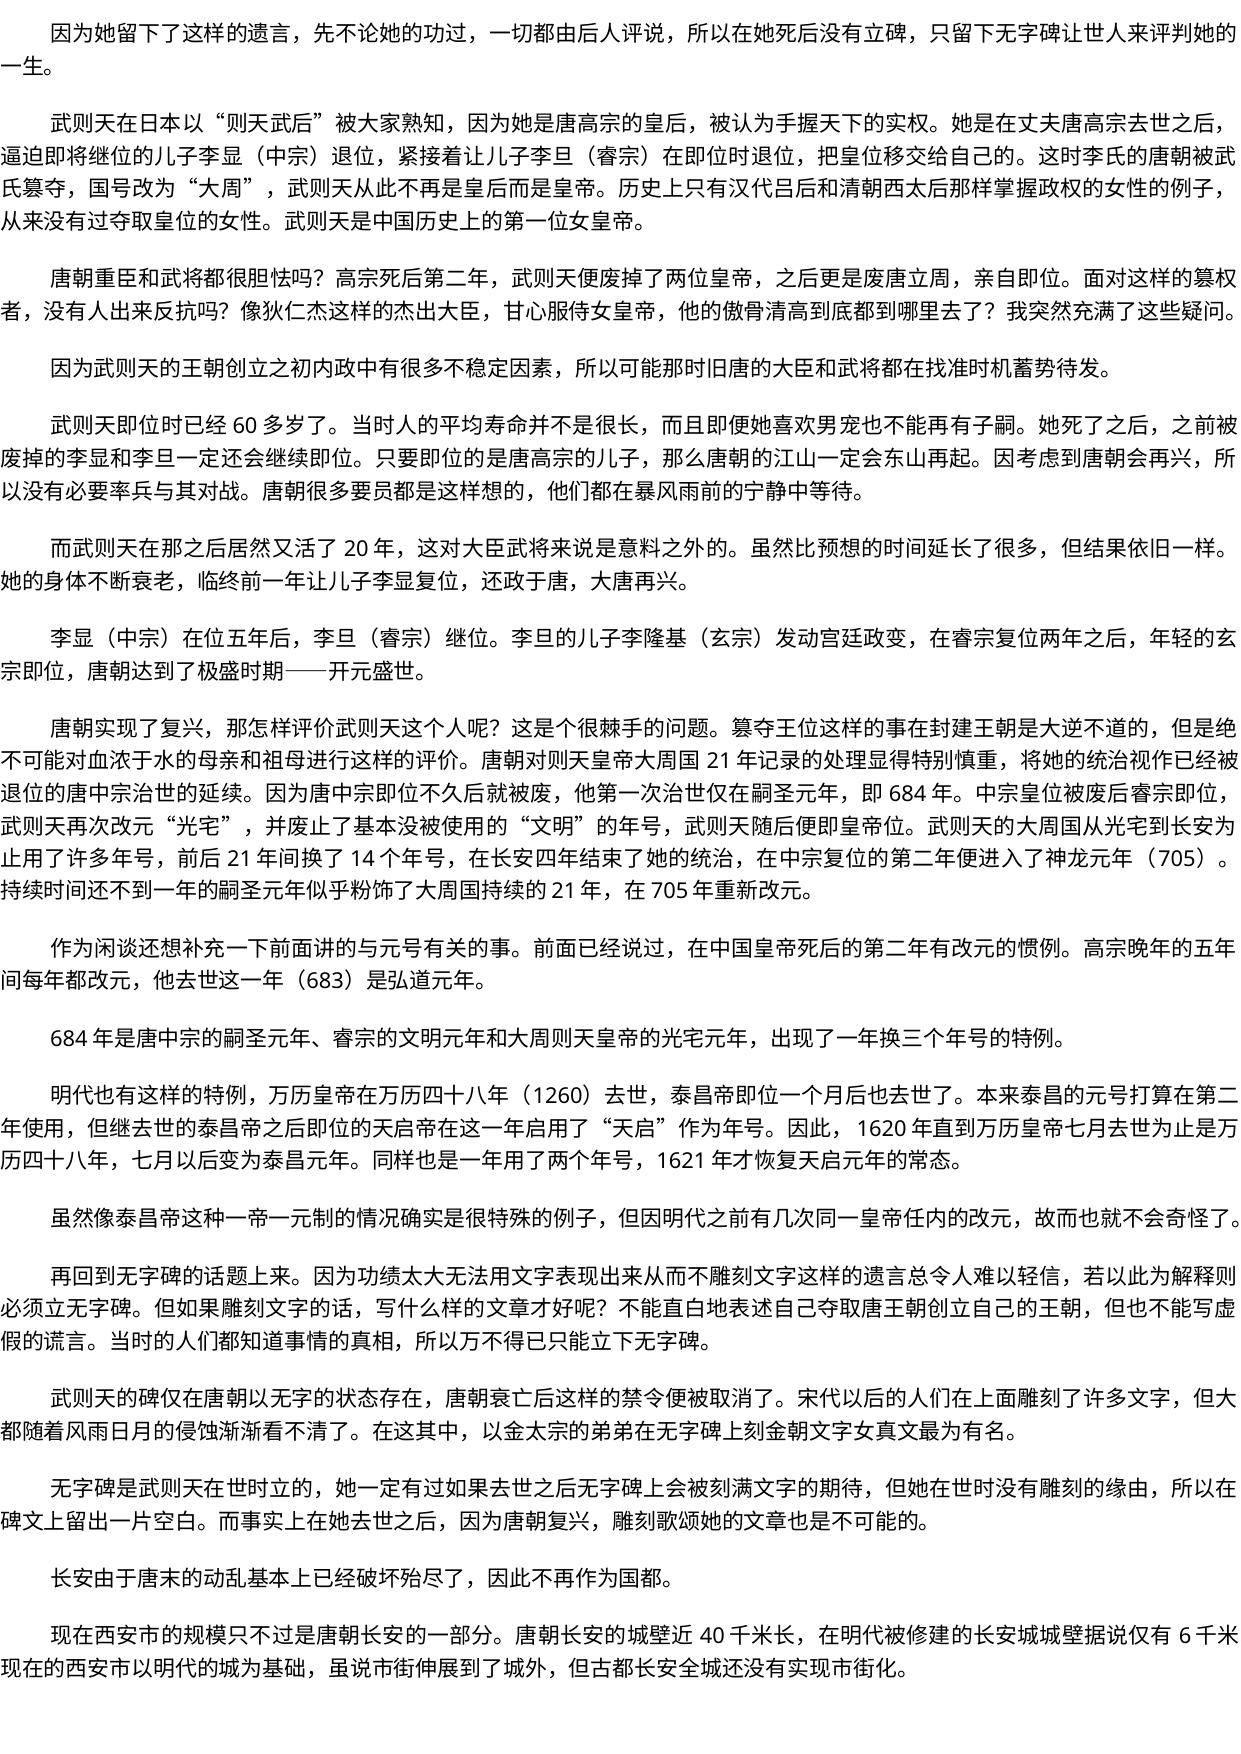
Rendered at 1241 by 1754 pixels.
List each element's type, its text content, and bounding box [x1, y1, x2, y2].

text 武则天在日本以“则天武后”被大家熟知，因为她是唐高宗的皇后，被认为手握天下的实权。她是在丈夫唐高宗去世之后，逼迫即将继位的儿子李显（中宗）退位，紧接着让儿子李旦（睿宗）在即位时退位，把皇位移交给自己的。这时李氏的唐朝被武氏篡夺，国号改为“大周”，武则天从此不再是皇后而是皇帝。历史上只有汉代吕后和清朝西太后那样掌握政权的女性的例子，从来没有过夺取皇位的女性。武则天是中国历史上的第一位女皇帝。 [0, 106, 1240, 236]
text 684年是唐中宗的嗣圣元年、睿宗的文明元年和大周则天皇帝的光宅元年，出现了一年换三个年号的特例。 [0, 1021, 1240, 1053]
text 因为她留下了这样的遗言，先不论她的功过，一切都由后人评说，所以在她死后没有立碑，只留下无字碑让世人来评判她的一生。 [0, 16, 1240, 81]
text 唐朝重臣和武将都很胆怯吗？高宗死后第二年，武则天便废掉了两位皇帝，之后更是废唐立周，亲自即位。面对这样的篡权者，没有人出来反抗吗？像狄仁杰这样的杰出大臣，甘心服侍女皇帝，他的傲骨清高到底都到哪里去了？我突然充满了这些疑问。 [0, 261, 1240, 326]
text 现在西安市的规模只不过是唐朝长安的一部分。唐朝长安的城壁近40千米长，在明代被修建的长安城城壁据说仅有6千米。现在的西安市以明代的城为基础，虽说市街伸展到了城外，但古都长安全城还没有实现市街化。 [0, 1618, 1240, 1683]
text 武则天即位时已经60多岁了。当时人的平均寿命并不是很长，而且即便她喜欢男宠也不能再有子嗣。她死了之后，之前被废掉的李显和李旦一定还会继续即位。只要即位的是唐高宗的儿子，那么唐朝的江山一定会东山再起。因考虑到唐朝会再兴，所以没有必要率兵与其对战。唐朝很多要员都是这样想的，他们都在暴风雨前的宁静中等待。 [0, 408, 1240, 506]
text 因为武则天的王朝创立之初内政中有很多不稳定因素，所以可能那时旧唐的大臣和武将都在找准时机蓄势待发。 [0, 351, 1240, 383]
text 李显（中宗）在位五年后，李旦（睿宗）继位。李旦的儿子李隆基（玄宗）发动宫廷政变，在睿宗复位两年之后，年轻的玄宗即位，唐朝达到了极盛时期——开元盛世。 [0, 621, 1240, 686]
text 无字碑是武则天在世时立的，她一定有过如果去世之后无字碑上会被刻满文字的期待，但她在世时没有雕刻的缘由，所以在碑文上留出一片空白。而事实上在她去世之后，因为唐朝复兴，雕刻歌颂她的文章也是不可能的。 [0, 1471, 1240, 1536]
text 唐朝实现了复兴，那怎样评价武则天这个人呢？这是个很棘手的问题。篡夺王位这样的事在封建王朝是大逆不道的，但是绝不可能对血浓于水的母亲和祖母进行这样的评价。唐朝对则天皇帝大周国21年记录的处理显得特别慎重，将她的统治视作已经被退位的唐中宗治世的延续。因为唐中宗即位不久后就被废，他第一次治世仅在嗣圣元年，即684年。中宗皇位被废后睿宗即位，武则天再次改元“光宅”，并废止了基本没被使用的“文明”的年号，武则天随后便即皇帝位。武则天的大周国从光宅到长安为止用了许多年号，前后21年间换了14个年号，在长安四年结束了她的统治，在中宗复位的第二年便进入了神龙元年（705）。持续时间还不到一年的嗣圣元年似乎粉饰了大周国持续的21年，在705年重新改元。 [0, 711, 1240, 906]
text 虽然像泰昌帝这种一帝一元制的情况确实是很特殊的例子，但因明代之前有几次同一皇帝任内的改元，故而也就不会奇怪了。 [0, 1201, 1240, 1233]
text 武则天的碑仅在唐朝以无字的状态存在，唐朝衰亡后这样的禁令便被取消了。宋代以后的人们在上面雕刻了许多文字，但大都随着风雨日月的侵蚀渐渐看不清了。在这其中，以金太宗的弟弟在无字碑上刻金朝文字女真文最为有名。 [0, 1381, 1240, 1446]
text 作为闲谈还想补充一下前面讲的与元号有关的事。前面已经说过，在中国皇帝死后的第二年有改元的惯例。高宗晚年的五年间每年都改元，他去世这一年（683）是弘道元年。 [0, 931, 1240, 996]
text 明代也有这样的特例，万历皇帝在万历四十八年（1260）去世，泰昌帝即位一个月后也去世了。本来泰昌的元号打算在第二年使用，但继去世的泰昌帝之后即位的天启帝在这一年启用了“天启”作为年号。因此，1620年直到万历皇帝七月去世为止是万历四十八年，七月以后变为泰昌元年。同样也是一年用了两个年号，1621年才恢复天启元年的常态。 [0, 1078, 1240, 1176]
text 再回到无字碑的话题上来。因为功绩太大无法用文字表现出来从而不雕刻文字这样的遗言总令人难以轻信，若以此为解释则必须立无字碑。但如果雕刻文字的话，写什么样的文章才好呢？不能直白地表述自己夺取唐王朝创立自己的王朝，但也不能写虚假的谎言。当时的人们都知道事情的真相，所以万不得已只能立下无字碑。 [0, 1258, 1240, 1356]
text 而武则天在那之后居然又活了20年，这对大臣武将来说是意料之外的。虽然比预想的时间延长了很多，但结果依旧一样。她的身体不断衰老，临终前一年让儿子李显复位，还政于唐，大唐再兴。 [0, 531, 1240, 596]
text 长安由于唐末的动乱基本上已经破坏殆尽了，因此不再作为国都。 [0, 1561, 1240, 1593]
